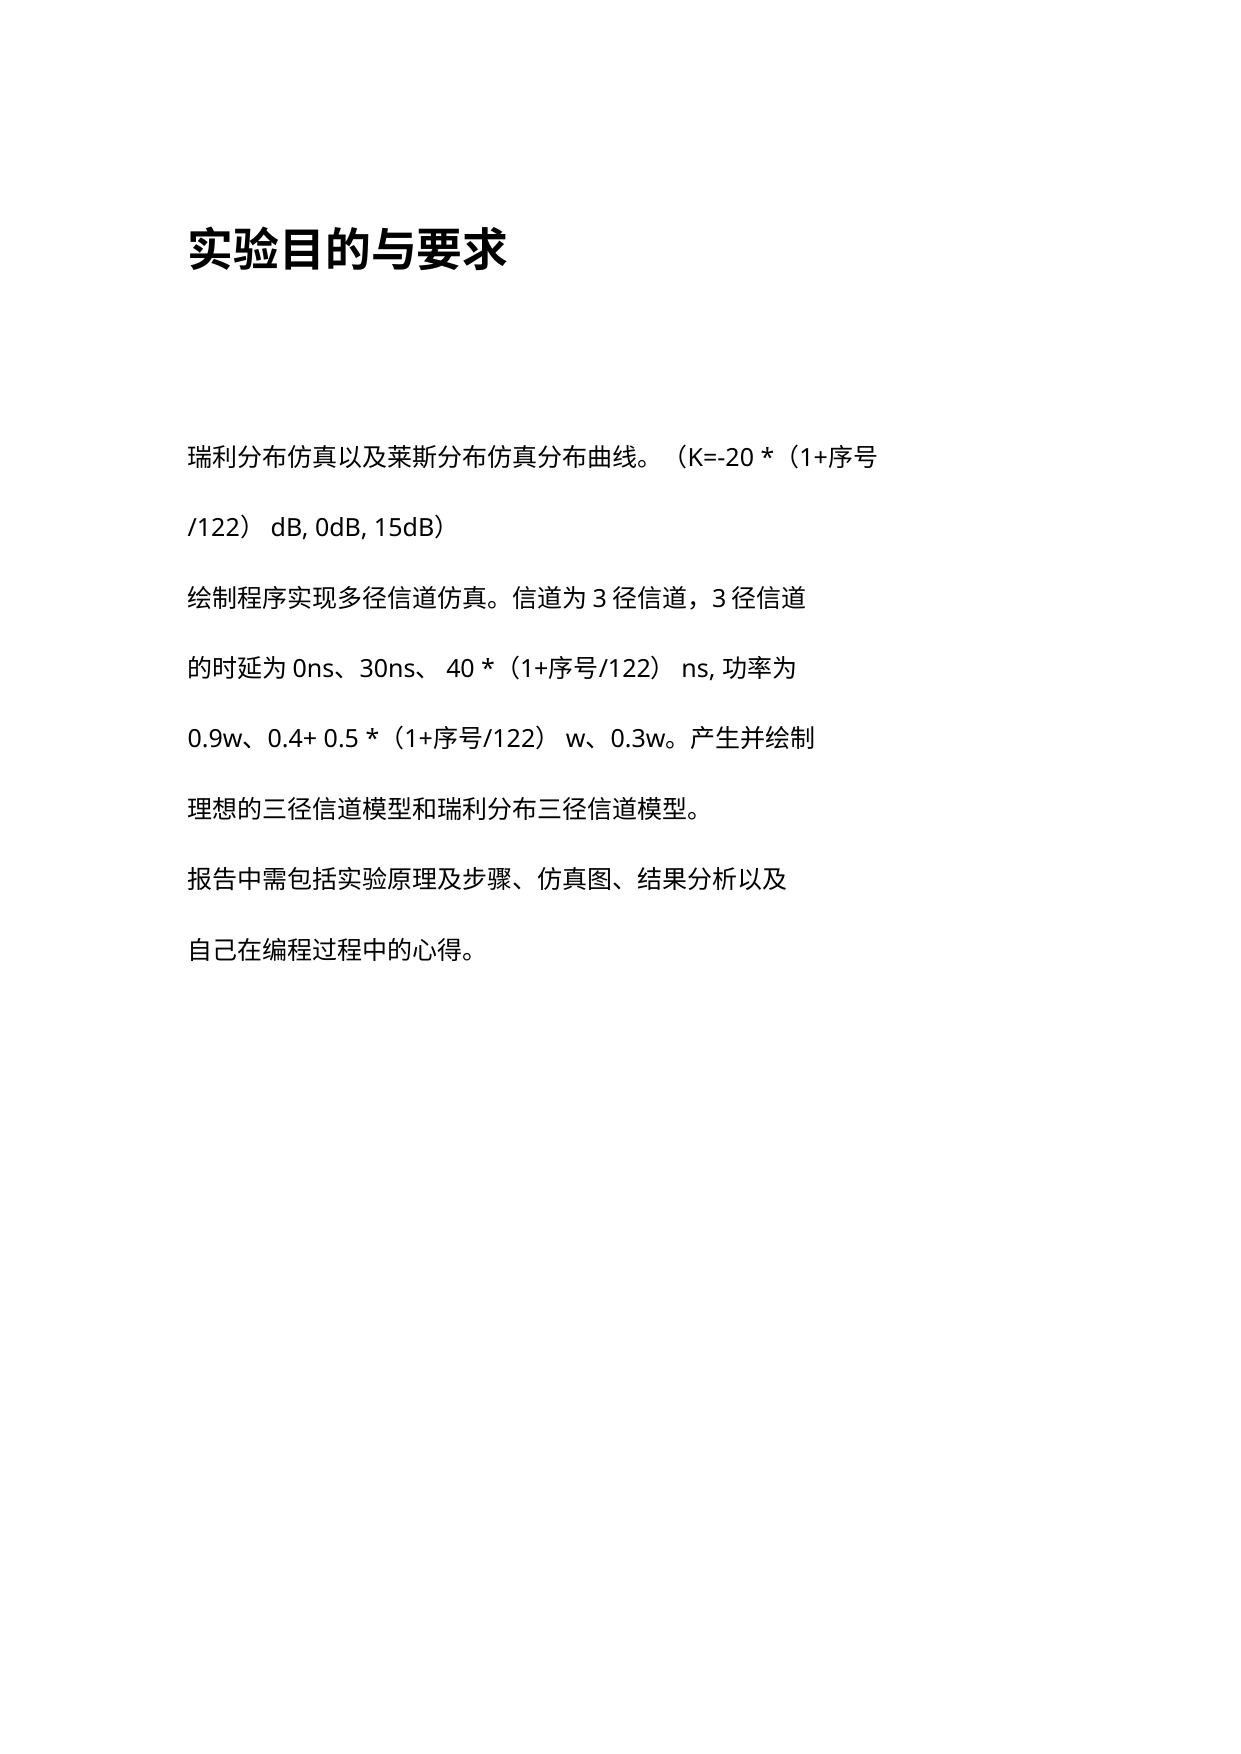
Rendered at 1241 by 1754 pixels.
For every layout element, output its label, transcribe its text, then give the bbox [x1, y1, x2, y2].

text 瑞利分布仿真以及莱斯分布仿真分布曲线。（K=-20 *（1+序号 [187, 423, 1053, 488]
text /122） dB, 0dB, 15dB） [187, 493, 1053, 558]
text 0.9w、0.4+ 0.5 *（1+序号/122） w、0.3w。产⽣并绘制 [187, 704, 1053, 769]
subtitle 实验目的与要求 [187, 197, 1053, 295]
text 理想的三径信道模型和瑞利分布三径信道模型。 [187, 775, 1053, 840]
text 报告中需包括实验原理及步骤、仿真图、结果分析以及 [187, 845, 1053, 910]
text 自己在编程过程中的⼼得。 [187, 916, 1053, 981]
text 绘制程序实现多径信道仿真。信道为3径信道，3径信道 [187, 564, 1053, 629]
text 的时延为0ns、30ns、 40 *（1+序号/122） ns, 功率为 [187, 634, 1053, 699]
